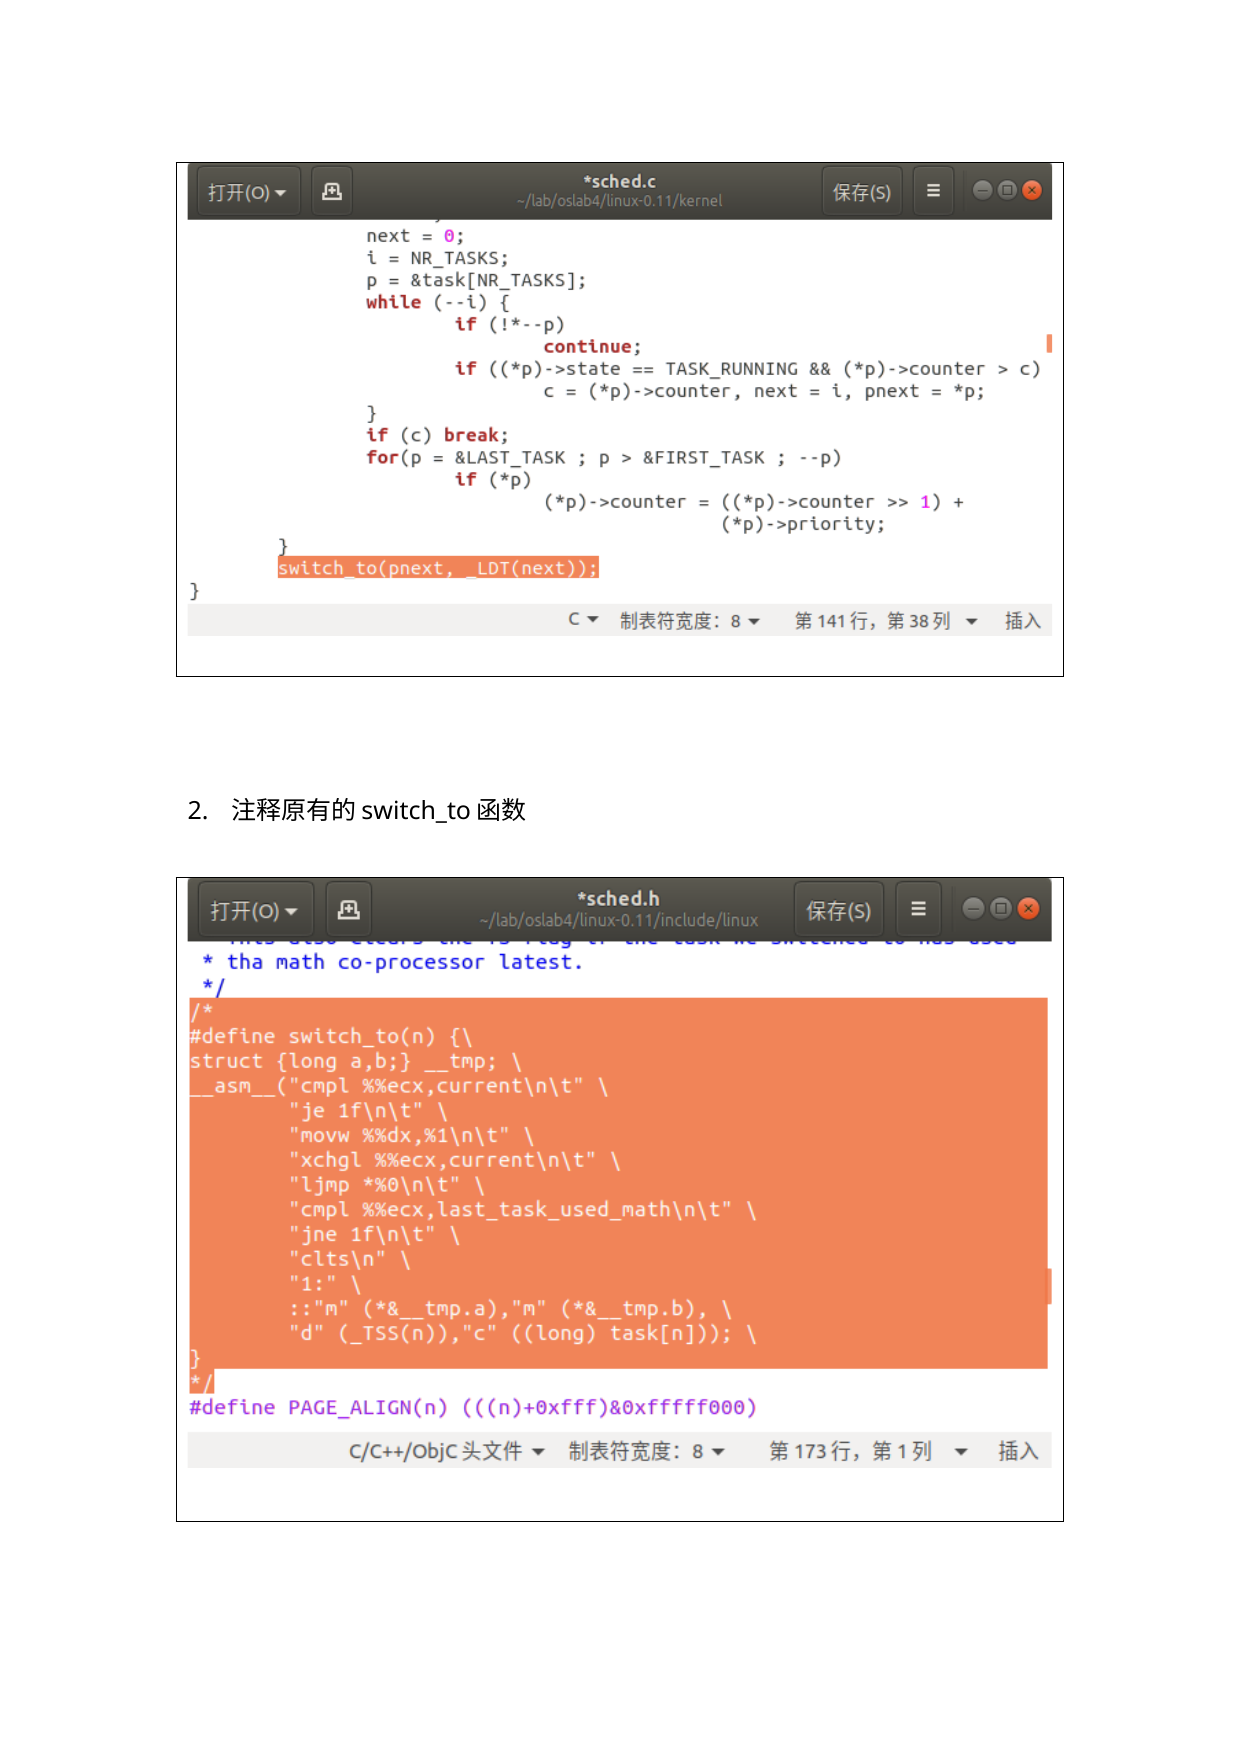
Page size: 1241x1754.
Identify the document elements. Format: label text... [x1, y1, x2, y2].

picture [187, 878, 1052, 1468]
table_header [177, 878, 1063, 1521]
table_header [177, 163, 1063, 676]
list 注释原有的switch_to函数 [187, 776, 1053, 841]
picture [187, 163, 1053, 636]
